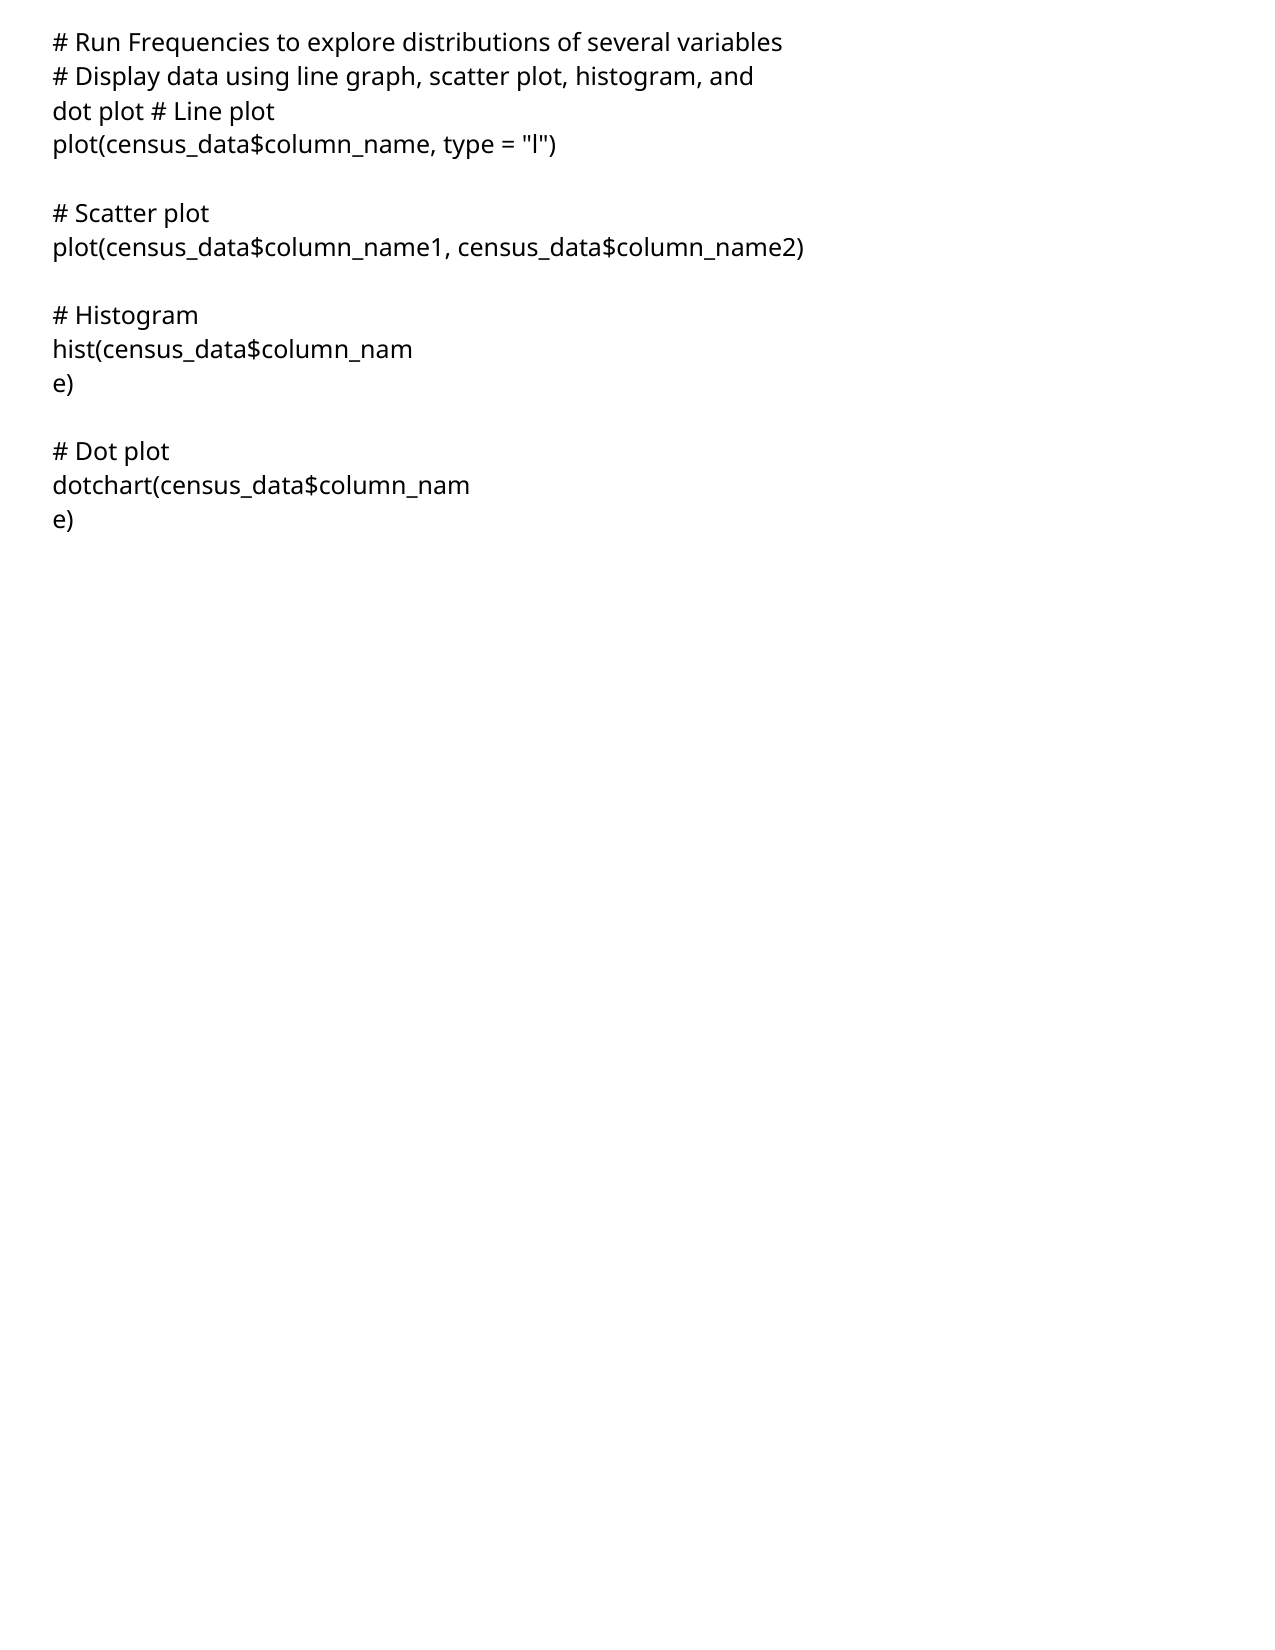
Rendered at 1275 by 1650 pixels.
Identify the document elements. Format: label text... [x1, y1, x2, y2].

text plot(census_data$column_name1, census_data$column_name2) [52, 229, 1231, 263]
text # Scatter plot [52, 195, 1231, 229]
text # Dot plot dotchart(census_data$column_name) [52, 434, 474, 536]
text plot(census_data$column_name, type = "l") [52, 127, 1231, 161]
text # Run Frequencies to explore distributions of several variables [52, 25, 1231, 59]
text # Histogram hist(census_data$column_name) [52, 297, 422, 400]
text # Display data using line graph, scatter plot, histogram, and dot plot # Line plot [52, 59, 801, 127]
